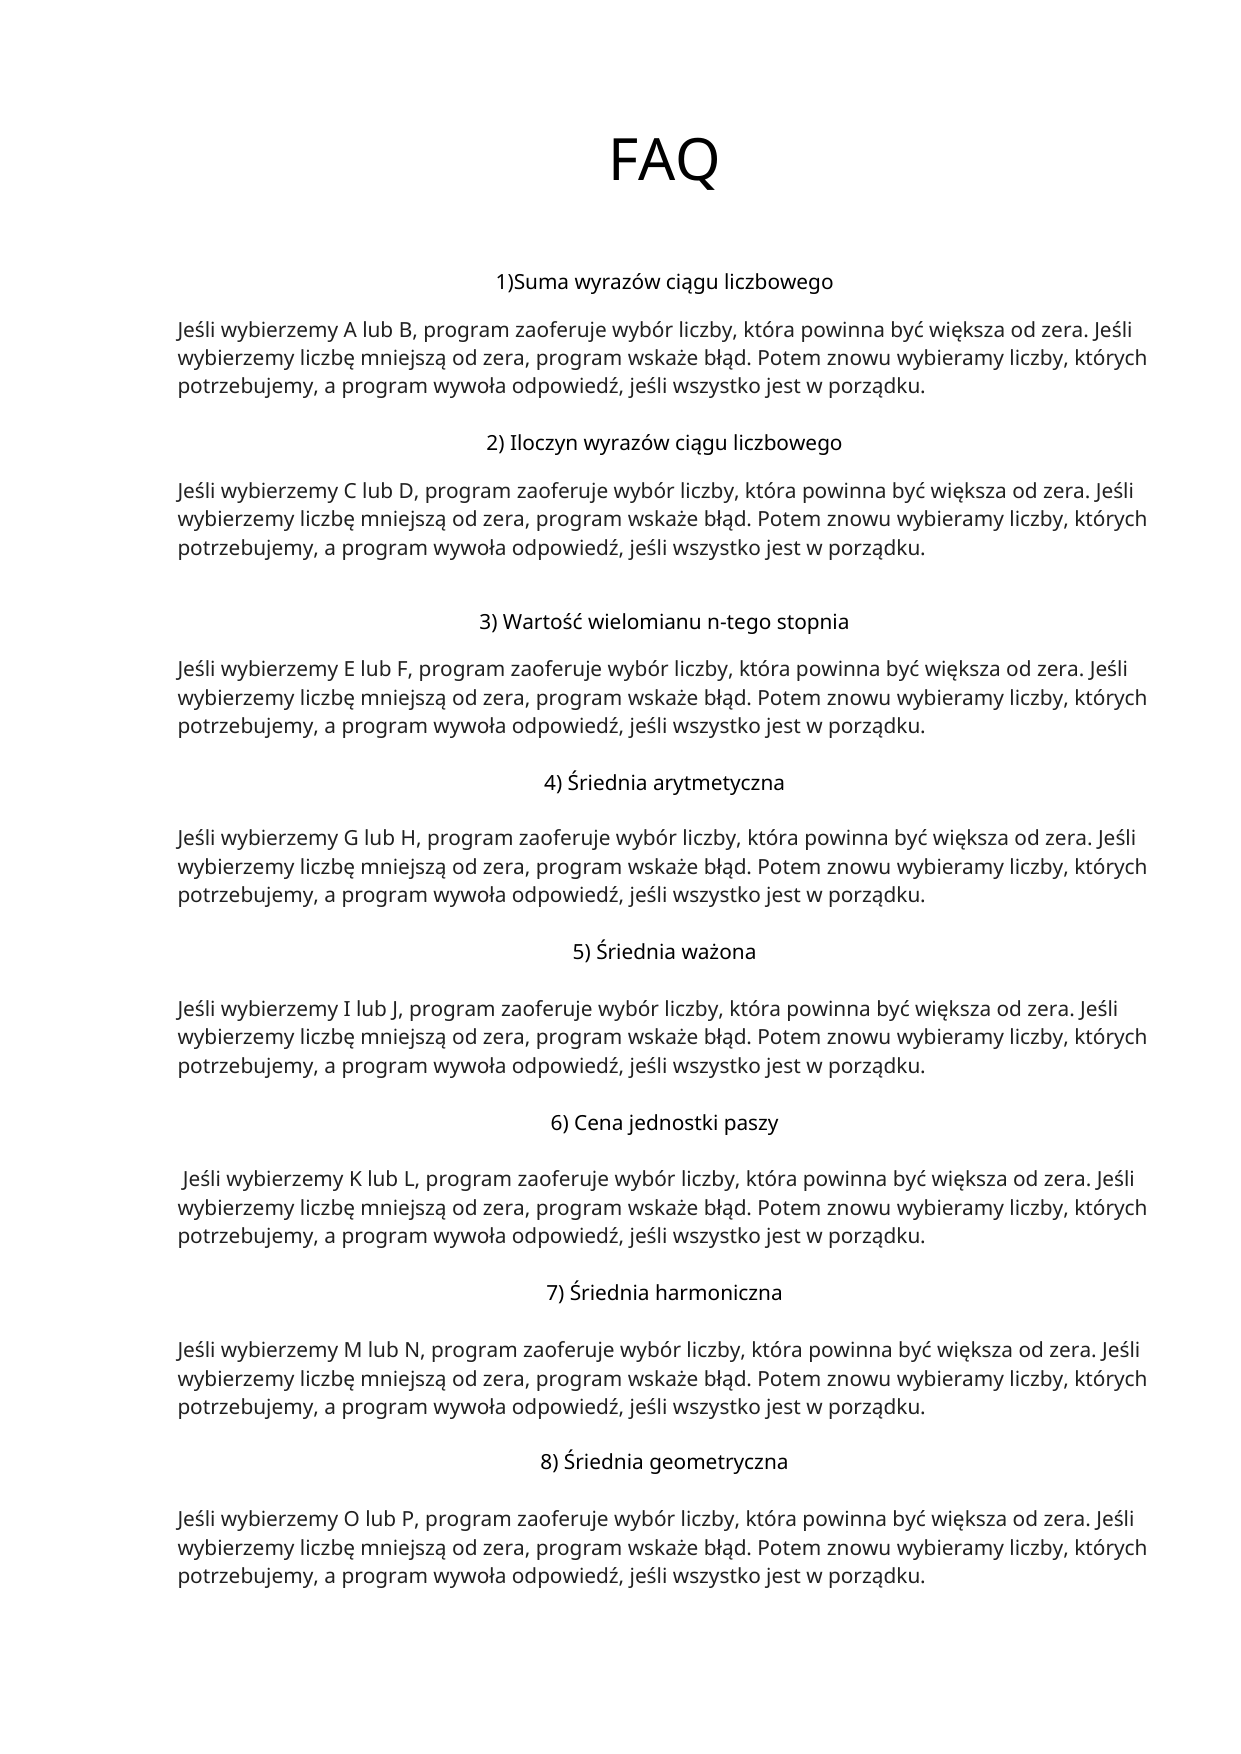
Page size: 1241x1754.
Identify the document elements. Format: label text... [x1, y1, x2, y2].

text FAQ [177, 118, 1152, 198]
text 6) Cena jednostki paszy [177, 1108, 1152, 1136]
text Jeśli wybierzemy K lub L, program zaoferuje wybór liczby, która powinna być większa od zera. Jeśli wybierzemy liczbę mniejszą od zera, program wskaże błąd. Potem znowu wybieramy liczby, których potrzebujemy, a program wywoła odpowiedź, jeśli wszystko jest w porządku. [177, 1164, 1152, 1250]
text Jeśli wybierzemy I lub J, program zaoferuje wybór liczby, która powinna być większa od zera. Jeśli wybierzemy liczbę mniejszą od zera, program wskaże błąd. Potem znowu wybieramy liczby, których potrzebujemy, a program wywoła odpowiedź, jeśli wszystko jest w porządku. [177, 994, 1152, 1079]
text 5) Śriednia ważona [177, 937, 1152, 966]
text Jeśli wybierzemy A lub B, program zaoferuje wybór liczby, która powinna być większa od zera. Jeśli wybierzemy liczbę mniejszą od zera, program wskaże błąd. Potem znowu wybieramy liczby, których potrzebujemy, a program wywoła odpowiedź, jeśli wszystko jest w porządku. [177, 315, 1152, 400]
text 8) Śriednia geometryczna [177, 1447, 1152, 1476]
text Jeśli wybierzemy E lub F, program zaoferuje wybór liczby, która powinna być większa od zera. Jeśli wybierzemy liczbę mniejszą od zera, program wskaże błąd. Potem znowu wybieramy liczby, których potrzebujemy, a program wywoła odpowiedź, jeśli wszystko jest w porządku. [177, 654, 1152, 739]
text 1)Suma wyrazów ciągu liczbowego [177, 267, 1152, 296]
text Jeśli wybierzemy O lub P, program zaoferuje wybór liczby, która powinna być większa od zera. Jeśli wybierzemy liczbę mniejszą od zera, program wskaże błąd. Potem znowu wybieramy liczby, których potrzebujemy, a program wywoła odpowiedź, jeśli wszystko jest w porządku. [177, 1504, 1152, 1590]
text 7) Śriednia harmoniczna [177, 1278, 1152, 1307]
text Jeśli wybierzemy C lub D, program zaoferuje wybór liczby, która powinna być większa od zera. Jeśli wybierzemy liczbę mniejszą od zera, program wskaże błąd. Potem znowu wybieramy liczby, których potrzebujemy, a program wywoła odpowiedź, jeśli wszystko jest w porządku. [177, 476, 1152, 561]
text 4) Śriednia arytmetyczna [177, 768, 1152, 796]
text Jeśli wybierzemy G lub H, program zaoferuje wybór liczby, która powinna być większa od zera. Jeśli wybierzemy liczbę mniejszą od zera, program wskaże błąd. Potem znowu wybieramy liczby, których potrzebujemy, a program wywoła odpowiedź, jeśli wszystko jest w porządku. [177, 823, 1152, 909]
text Jeśli wybierzemy M lub N, program zaoferuje wybór liczby, która powinna być większa od zera. Jeśli wybierzemy liczbę mniejszą od zera, program wskaże błąd. Potem znowu wybieramy liczby, których potrzebujemy, a program wywoła odpowiedź, jeśli wszystko jest w porządku. [177, 1335, 1152, 1421]
text 3) Wartość wielomianu n-tego stopnia [177, 607, 1152, 635]
text 2) Iloczyn wyrazów ciągu liczbowego [177, 428, 1152, 457]
